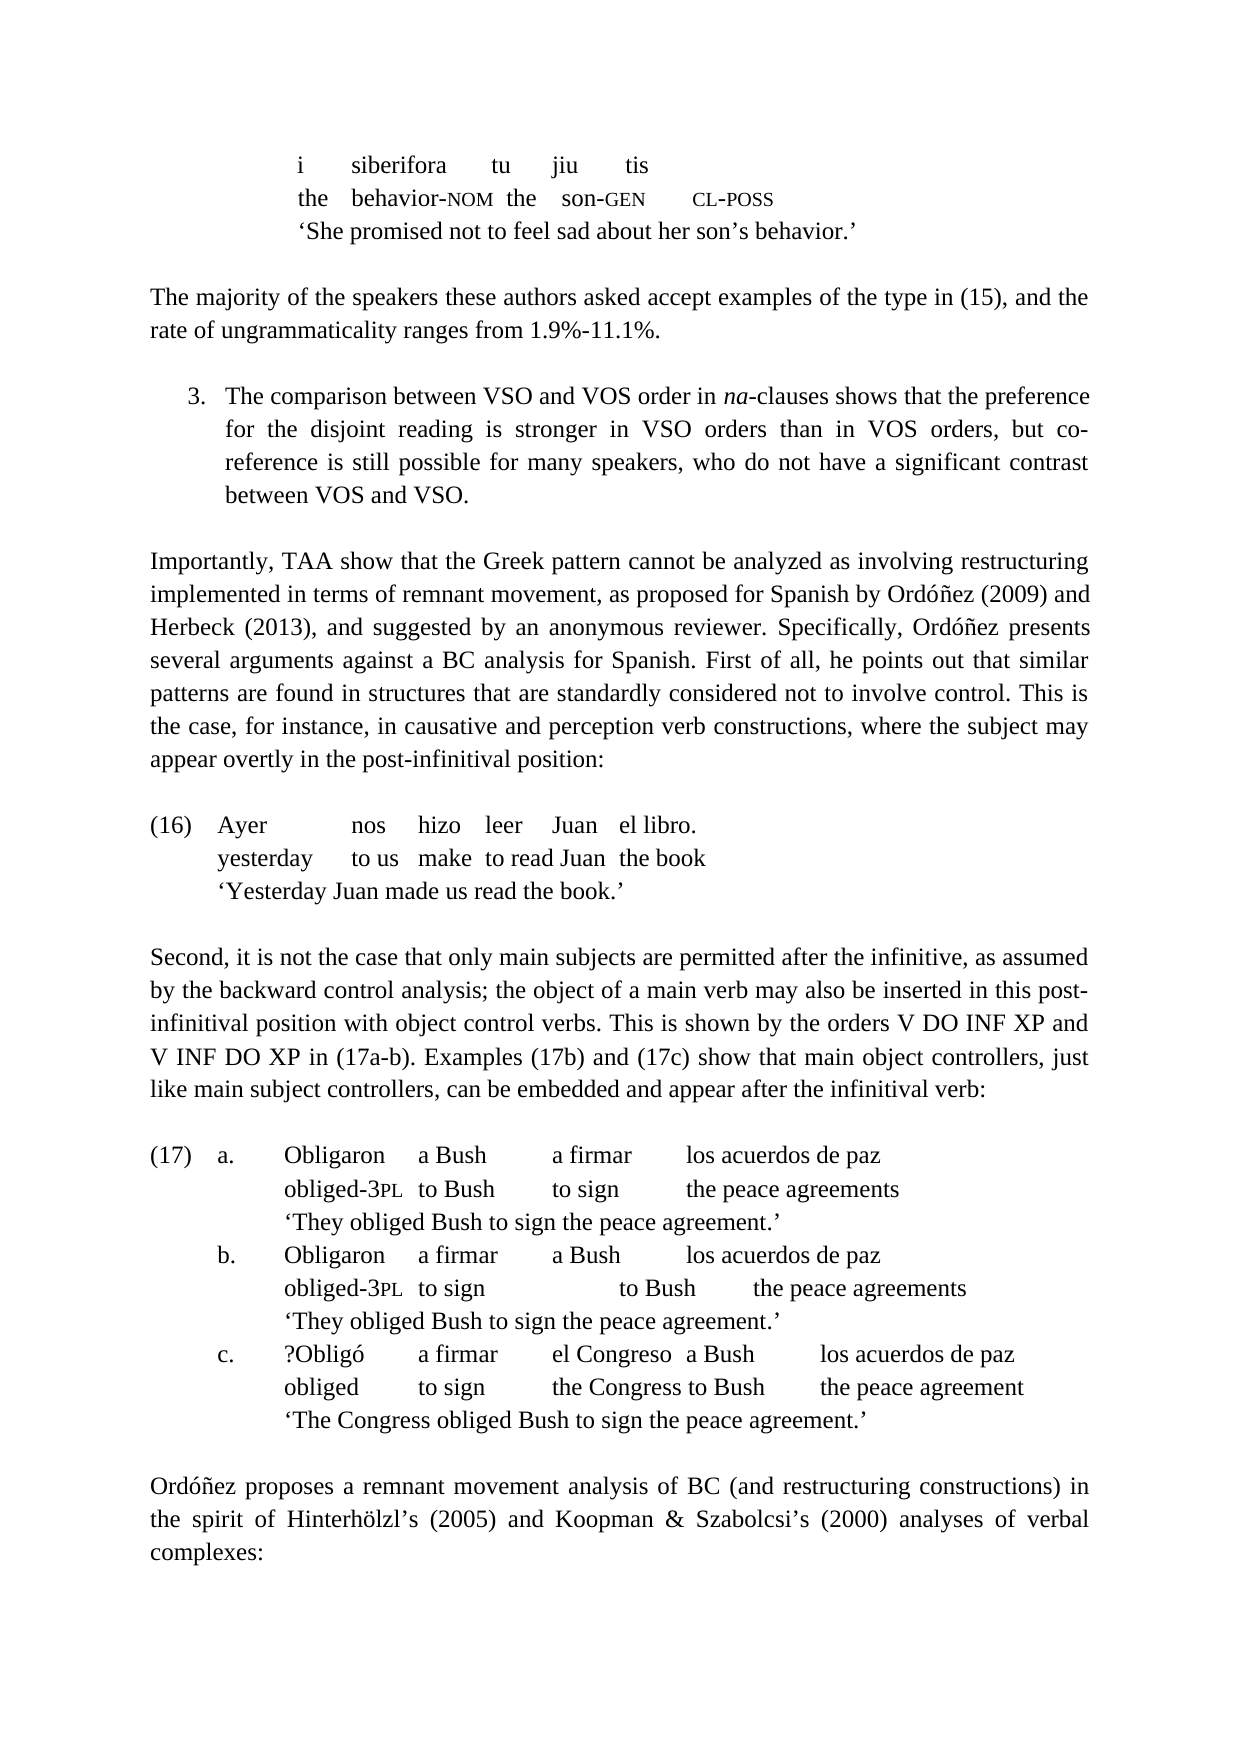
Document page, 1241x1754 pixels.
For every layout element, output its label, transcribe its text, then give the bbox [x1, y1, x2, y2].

text obliged-3pl to sign to Bush the peace agreements [150, 1273, 1090, 1301]
text ‘The Congress obliged Bush to sign the peace agreement.’ [150, 1405, 1090, 1433]
text (16) Ayer nos hizo leer Juan el libro. [150, 810, 1090, 839]
text Ordóñez proposes a remnant movement analysis of BC (and restructuring constructions) in the spirit of Hinterhölzl’s (2005) and Koopman & Szabolcsi’s (2000) analyses of verbal complexes: [150, 1471, 1090, 1566]
text Importantly, TAA show that the Greek pattern cannot be analyzed as involving restructuring implemented in terms of remnant movement, as proposed for Spanish by Ordóñez (2009) and Herbeck (2013), and suggested by an anonymous reviewer. Specifically, Ordóñez presents several arguments against a BC analysis for Spanish. First of all, he points out that similar patterns are found in structures that are standardly considered not to involve control. This is the case, for instance, in causative and perception verb constructions, where the subject may appear overtly in the post-infinitival position: [150, 546, 1090, 773]
text ‘They obliged Bush to sign the peace agreement.’ [150, 1306, 1090, 1334]
text i siberifora tu jiu tis [223, 150, 1090, 179]
text ‘Yesterday Juan made us read the book.’ [150, 876, 1090, 905]
text Second, it is not the case that only main subjects are permitted after the infinitive, as assumed by the backward control analysis; the object of a main verb may also be inserted in this post-infinitival position with object control verbs. This is shown by the orders V DO INF XP and V INF DO XP in (17a-b). Examples (17b) and (17c) show that main object controllers, just like main subject controllers, can be embedded and appear after the infinitival verb: [150, 942, 1090, 1103]
text the behavior-nom the son-gen cl-poss [224, 183, 1090, 212]
text ‘She promised not to feel sad about her son’s behavior.’ [224, 216, 1090, 245]
text ‘They obliged Bush to sign the peace agreement.’ [150, 1207, 1090, 1235]
text (17) a. Obligaron a Bush a firmar los acuerdos de paz [150, 1141, 1090, 1169]
text obliged to sign the Congress to Bush the peace agreement [150, 1372, 1090, 1401]
text The majority of the speakers these authors asked accept examples of the type in (15), and the rate of ungrammaticality ranges from 1.9%-11.1%. [150, 282, 1090, 344]
text obliged-3pl to Bush to sign the peace agreements [150, 1174, 1090, 1202]
text b. Obligaron a firmar a Bush los acuerdos de paz [150, 1240, 1090, 1268]
text c. ?Obligó a firmar el Congreso a Bush los acuerdos de paz [150, 1339, 1090, 1367]
text yesterday to us make to read Juan the book [150, 843, 1090, 872]
list The comparison between VSO and VOS order in na-clauses shows that the preference for the disjoint reading is stronger in VSO orders than in VOS orders, but co-reference is still possible for many speakers, who do not have a significant contrast between VOS and VSO. [187, 381, 1090, 509]
